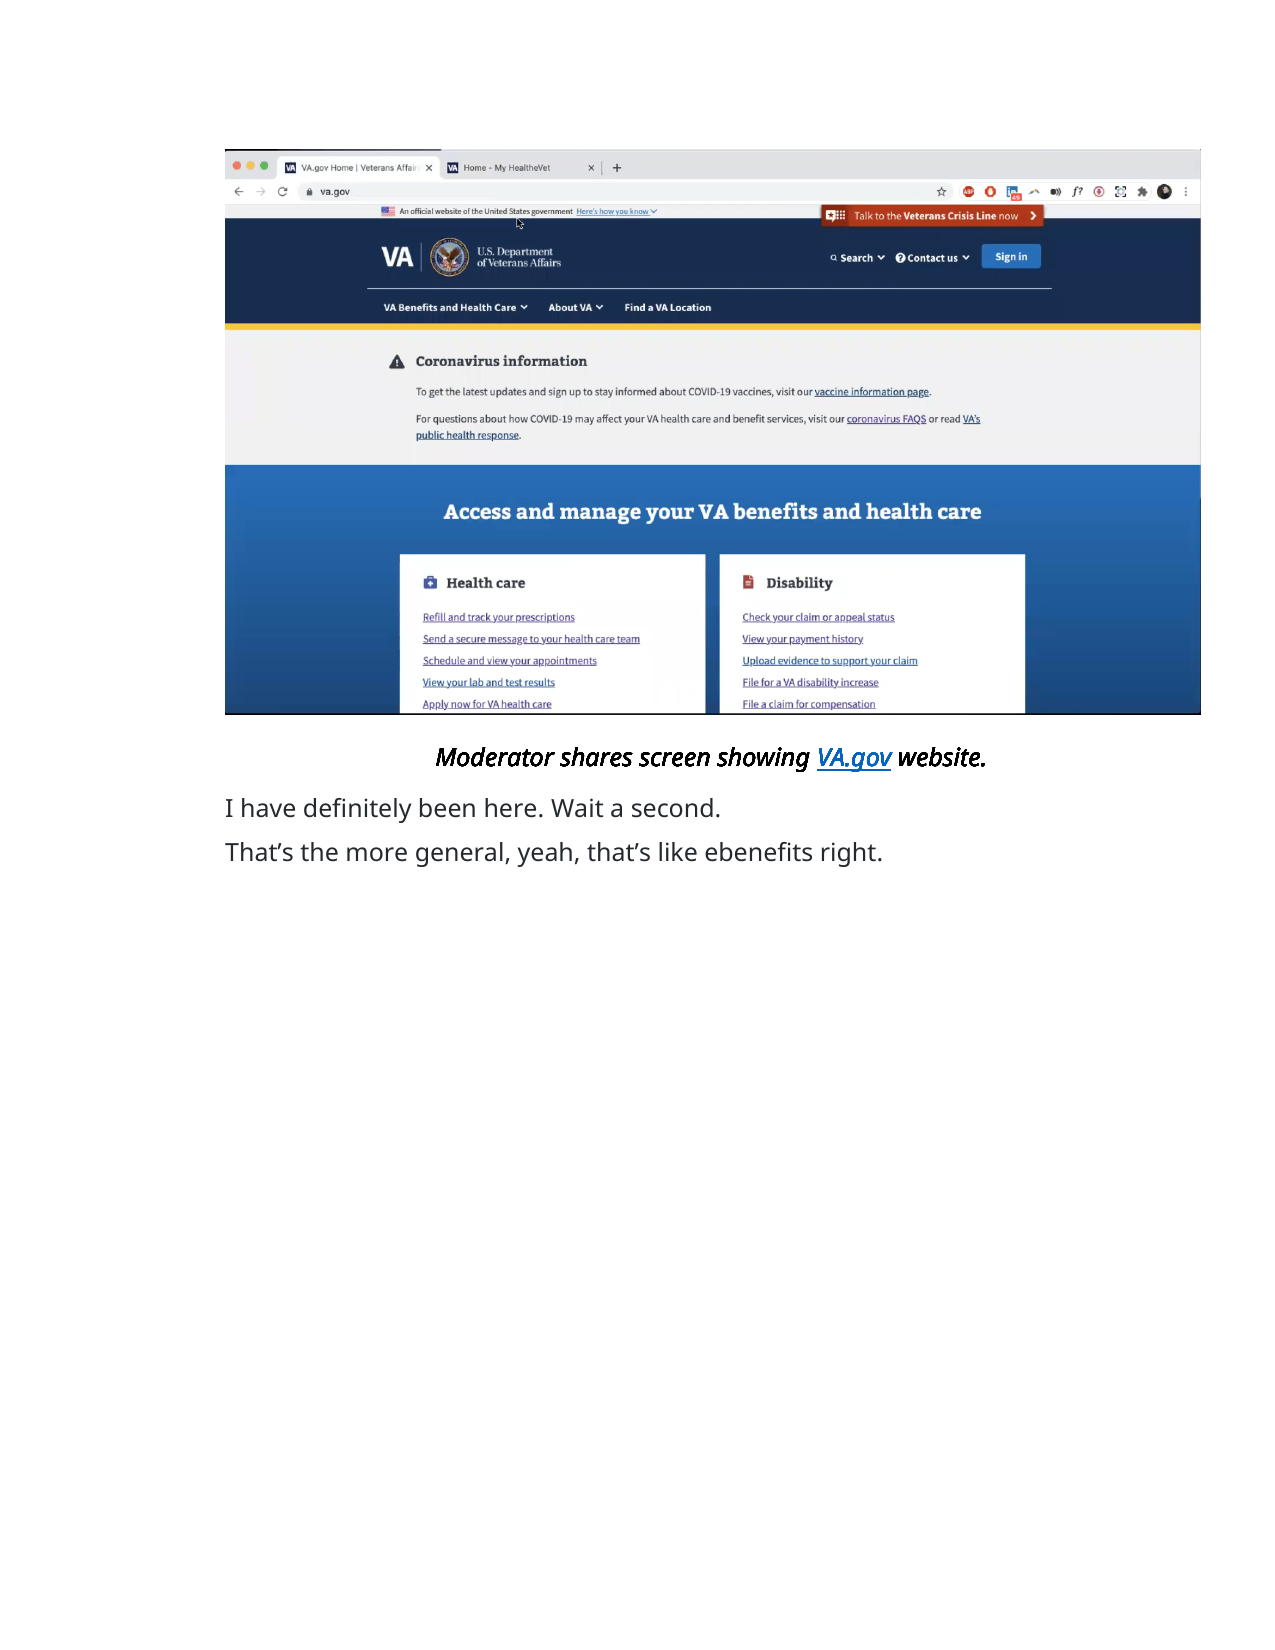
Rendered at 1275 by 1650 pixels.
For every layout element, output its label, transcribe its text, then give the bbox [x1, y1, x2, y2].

text I have definitely been here. Wait a second. [225, 790, 1125, 824]
text That’s the more general, yeah, that’s like ebenefits right. [225, 835, 1125, 869]
picture [225, 149, 1201, 715]
